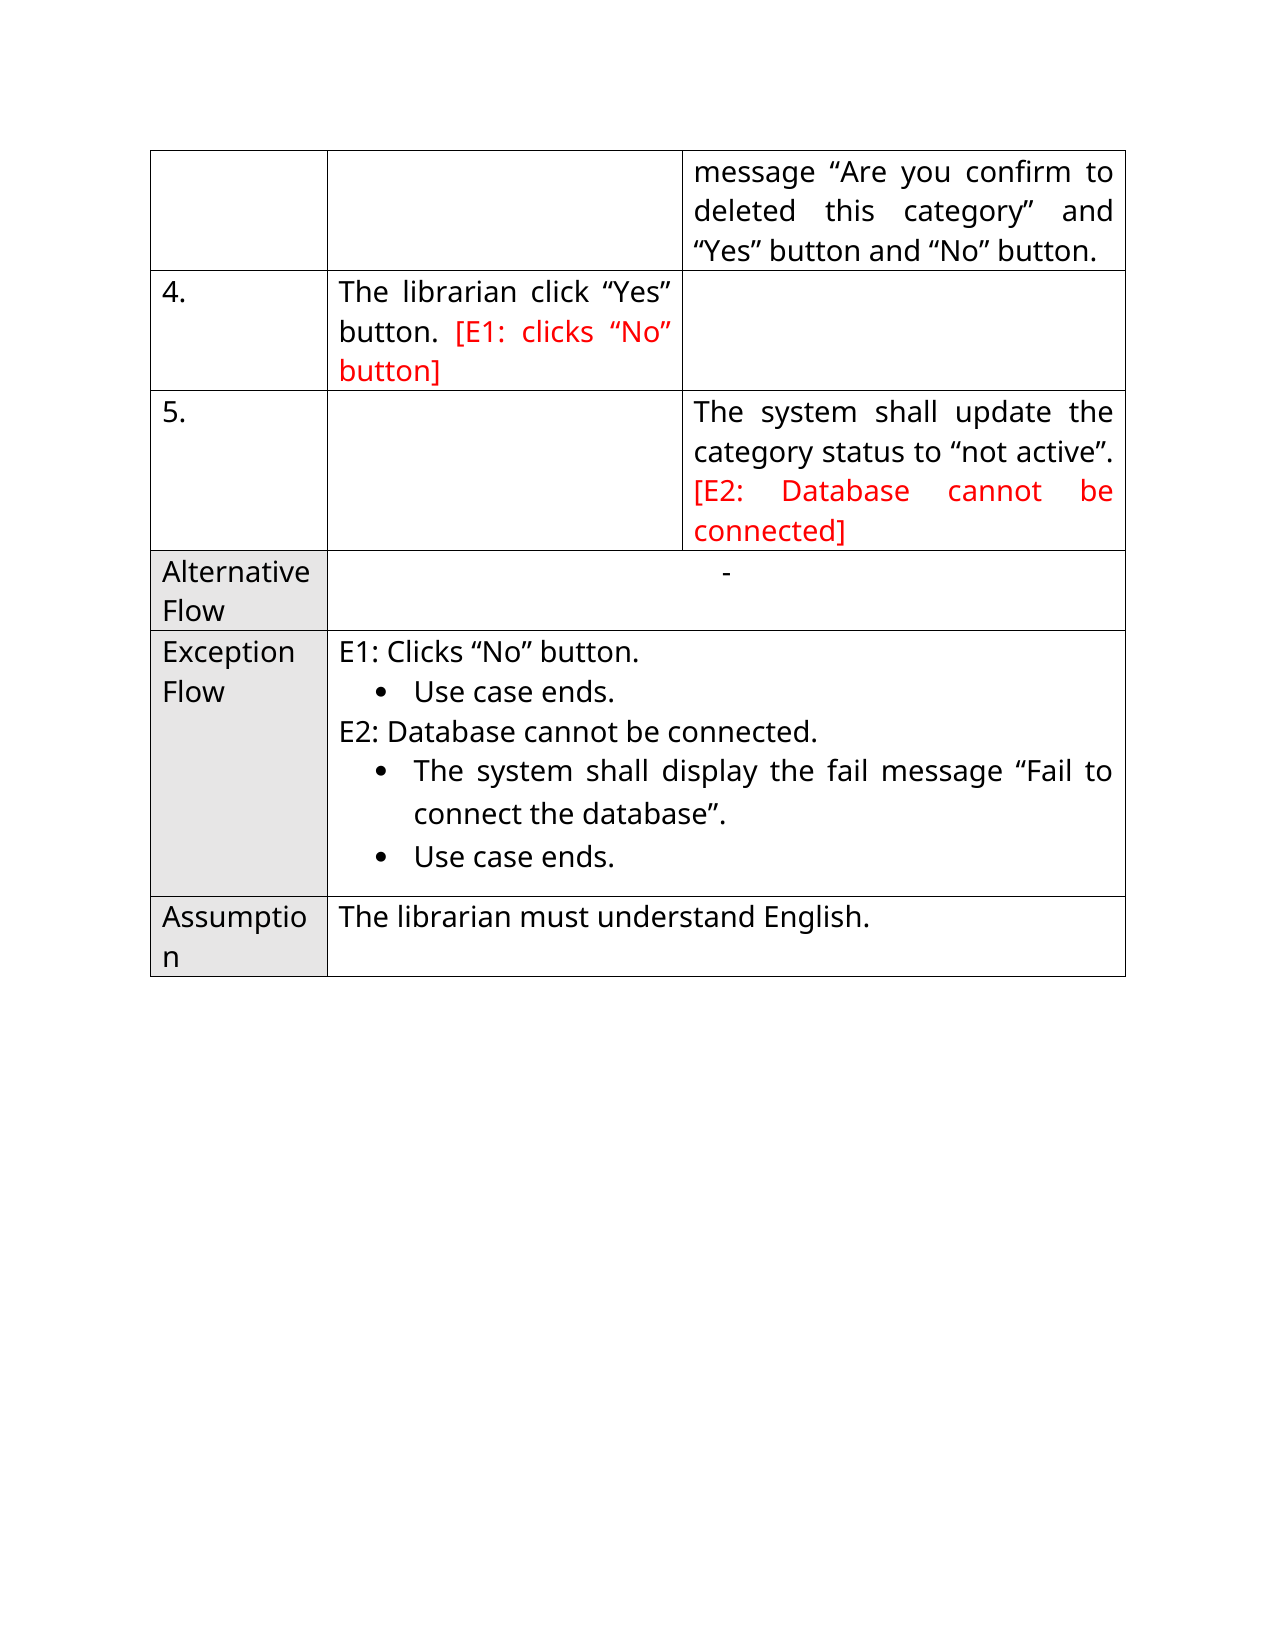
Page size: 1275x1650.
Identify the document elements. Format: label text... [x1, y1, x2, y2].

table_cell 5. [151, 391, 327, 550]
table_cell [683, 271, 1125, 390]
table_cell Alternative Flow [151, 551, 327, 630]
table_cell Assumption [151, 897, 327, 976]
table_cell 4. [151, 271, 327, 390]
table_cell Exception Flow [151, 631, 327, 896]
table_cell 3. [151, 151, 327, 270]
table_cell The system shall update the category status to “not active”. [E2: Database cannot be connected] [683, 391, 1125, 550]
table_cell The librarian click “Yes” button. [E1: clicks “No” button] [328, 271, 682, 390]
table_cell - [328, 551, 1125, 630]
table_cell E1: Clicks “No” button. Use case ends. E2: Database cannot be connected. The system shall display the fail message “Fail to connect the database”. Use case ends. [328, 631, 1125, 896]
table_cell The librarian must understand English. [328, 897, 1125, 976]
table_cell [328, 151, 682, 270]
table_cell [683, 151, 1125, 270]
table_cell [328, 391, 682, 550]
